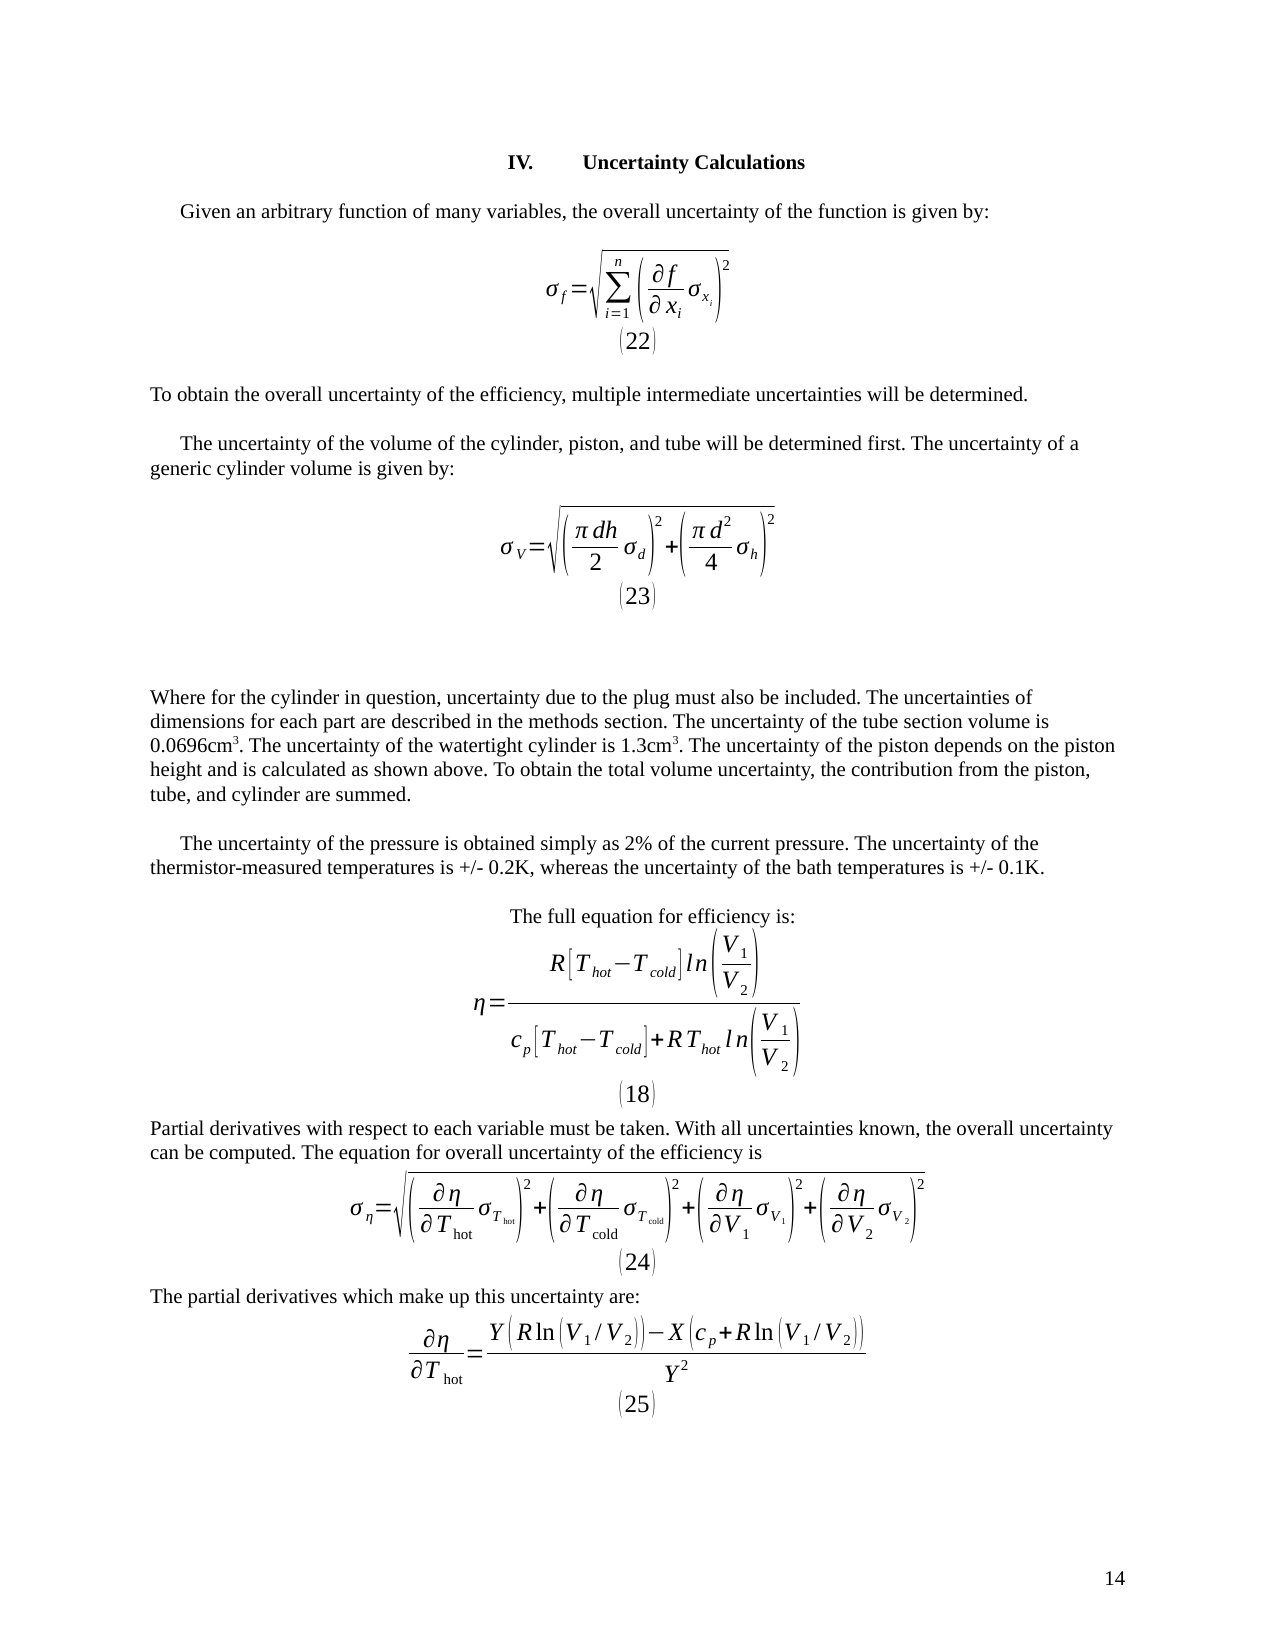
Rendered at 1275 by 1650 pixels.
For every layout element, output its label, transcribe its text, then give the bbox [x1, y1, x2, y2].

text The full equation for efficiency is: [150, 904, 1125, 1110]
text Given an arbitrary function of many variables, the overall uncertainty of the function is given by: [150, 199, 1125, 223]
text Where for the cylinder in question, uncertainty due to the plug must also be included. The uncertainties of dimensions for each part are described in the methods section. The uncertainty of the tube section volume is 0.0696cm3. The uncertainty of the watertight cylinder is 1.3cm3. The uncertainty of the piston depends on the piston height and is calculated as shown above. To obtain the total volume uncertainty, the contribution from the piston, tube, and cylinder are summed. [150, 685, 1125, 806]
text The partial derivatives which make up this uncertainty are: [150, 1284, 1125, 1308]
text To obtain the overall uncertainty of the efficiency, multiple intermediate uncertainties will be determined. [150, 382, 1125, 406]
text The uncertainty of the pressure is obtained simply as 2% of the current pressure. The uncertainty of the thermistor-measured temperatures is +/- 0.2K, whereas the uncertainty of the bath temperatures is +/- 0.1K. [150, 831, 1125, 879]
text The uncertainty of the volume of the cylinder, piston, and tube will be determined first. The uncertainty of a generic cylinder volume is given by: [150, 431, 1125, 479]
text Partial derivatives with respect to each variable must be taken. With all uncertainties known, the overall uncertainty can be computed. The equation for overall uncertainty of the efficiency is [150, 1116, 1125, 1164]
list Uncertainty Calculations [187, 150, 1125, 174]
